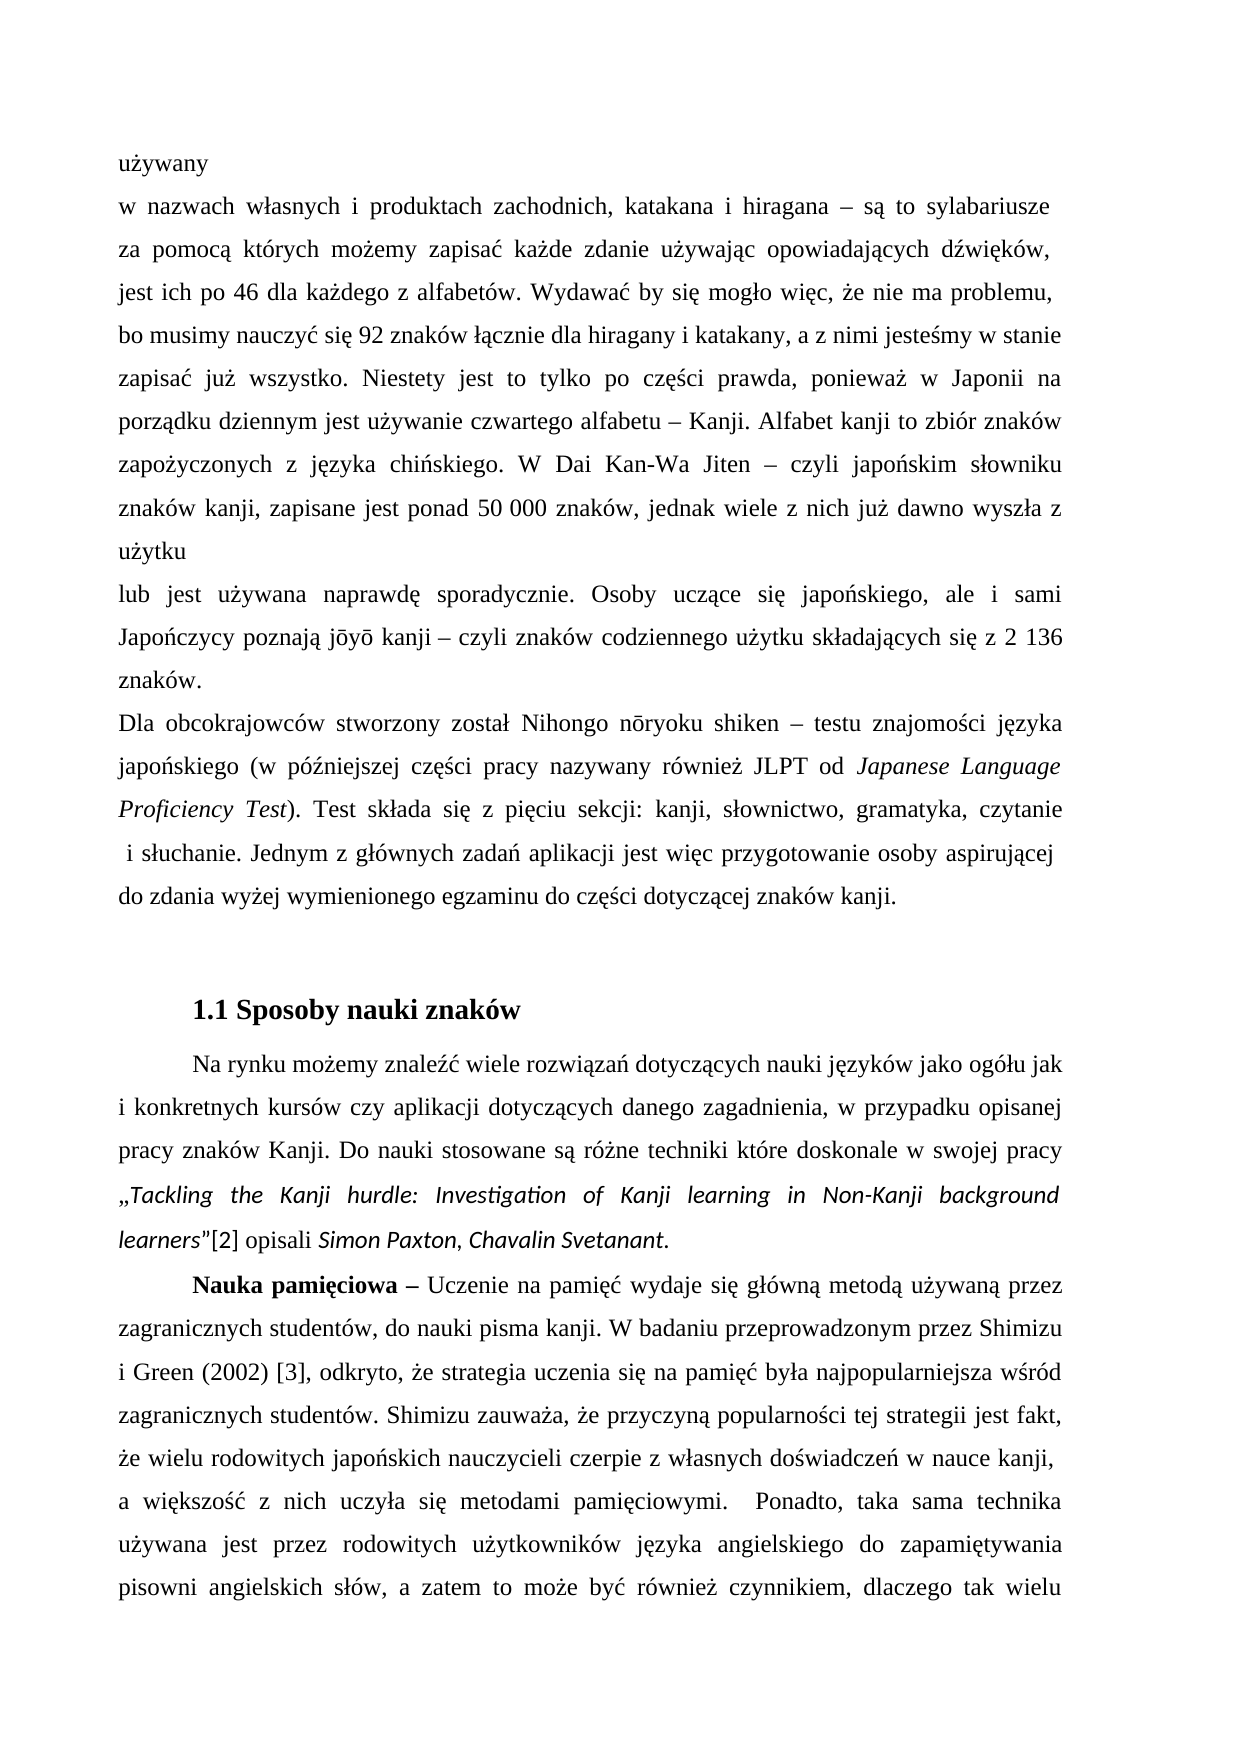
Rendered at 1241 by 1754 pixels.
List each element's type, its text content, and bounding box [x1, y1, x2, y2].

subtitle Sposoby nauki znaków [192, 992, 1063, 1026]
